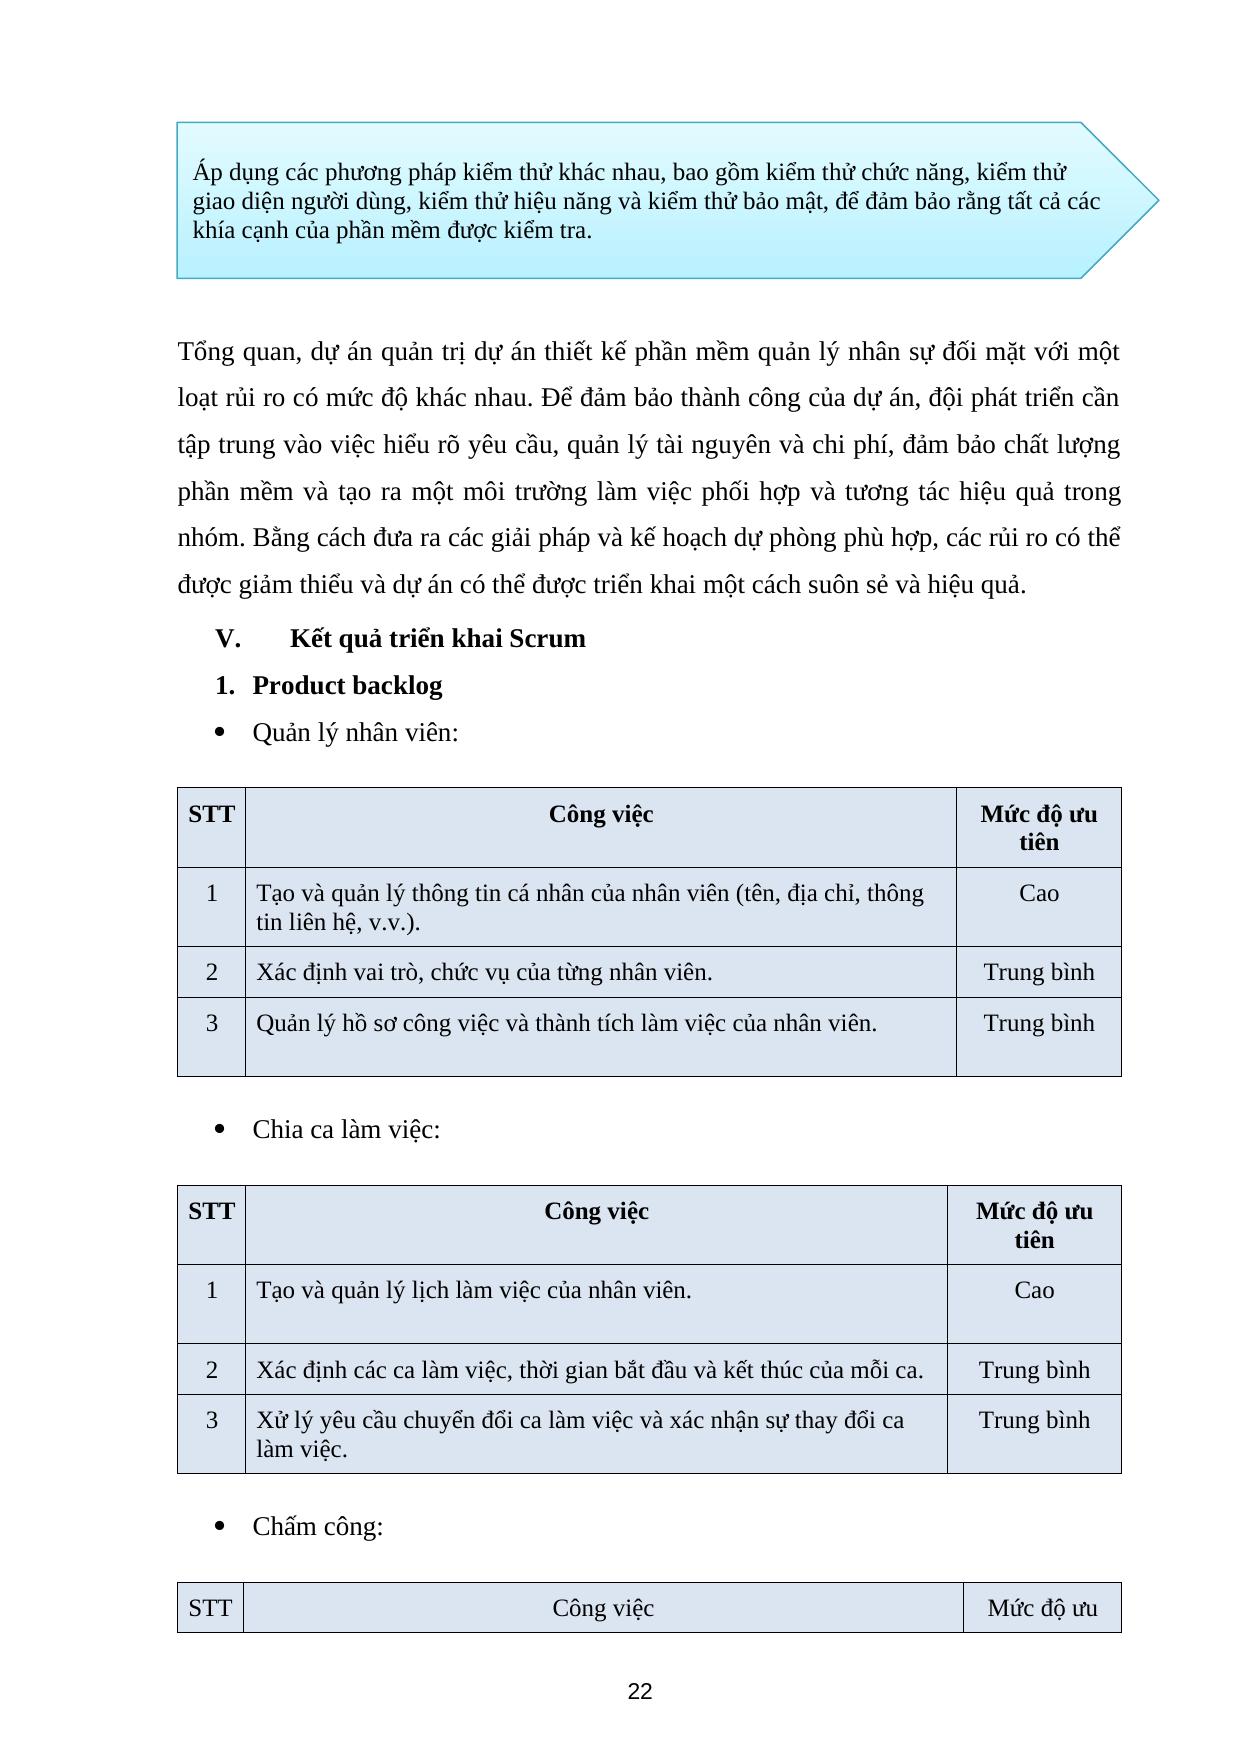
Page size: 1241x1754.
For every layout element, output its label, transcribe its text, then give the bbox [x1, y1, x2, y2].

table_cell Cao [957, 868, 1121, 946]
table_cell Tạo và quản lý thông tin cá nhân của nhân viên (tên, địa chỉ, thông tin liên hệ, v.v.). [246, 868, 956, 946]
table_cell Xác định các ca làm việc, thời gian bắt đầu và kết thúc của mỗi ca. [246, 1344, 947, 1394]
table_cell Trung bình [948, 1395, 1121, 1473]
table_cell 1 [178, 1265, 245, 1343]
table_header Công việc [244, 1583, 963, 1632]
table_cell Xử lý yêu cầu chuyển đổi ca làm việc và xác nhận sự thay đổi ca làm việc. [246, 1395, 947, 1473]
table_cell Trung bình [957, 998, 1121, 1076]
table_header Mức độ ưu tiên [948, 1186, 1121, 1264]
table_header Mức độ ưu tiên [957, 788, 1121, 867]
table_cell 3 [178, 998, 245, 1076]
list Chia ca làm việc: [215, 1113, 1122, 1144]
table_cell Tạo và quản lý lịch làm việc của nhân viên. [246, 1265, 947, 1343]
text Tổng quan, dự án quản trị dự án thiết kế phần mềm quản lý nhân sự đối mặt với một loạt rủi ro có mức độ khác nhau. Để đảm bảo thành công của dự án, đội phát triển cần tập trung vào việc hiểu rõ yêu cầu, quản lý tài nguyên và chi phí, đảm bảo chất lượng phần mềm và tạo ra một môi trường làm việc phối hợp và tương tác hiệu quả trong nhóm. Bằng cách đưa ra các giải pháp và kế hoạch dự phòng phù hợp, các rủi ro có thể được giảm thiểu và dự án có thể được triển khai một cách suôn sẻ và hiệu quả. [177, 335, 1122, 599]
table_cell 1 [178, 868, 245, 946]
table_header Công việc [246, 788, 956, 867]
table_cell 2 [178, 1344, 245, 1394]
list Quản lý nhân viên: [215, 716, 1122, 747]
table_cell Trung bình [957, 947, 1121, 997]
table_cell Quản lý hồ sơ công việc và thành tích làm việc của nhân viên. [246, 998, 956, 1076]
table_cell Cao [948, 1265, 1121, 1343]
table_cell Trung bình [948, 1344, 1121, 1394]
table_header STT [178, 1583, 243, 1632]
list Chấm công: [215, 1510, 1122, 1541]
table_cell Xác định vai trò, chức vụ của từng nhân viên. [246, 947, 956, 997]
table_header STT [178, 1186, 245, 1264]
list Kết quả triển khai Scrum [215, 622, 1122, 653]
table_header Mức độ ưu tiên [964, 1583, 1121, 1632]
table_header STT [178, 788, 245, 867]
table_cell 2 [178, 947, 245, 997]
list Product backlog [215, 669, 1122, 700]
table_header Công việc [246, 1186, 947, 1264]
table_cell 3 [178, 1395, 245, 1473]
